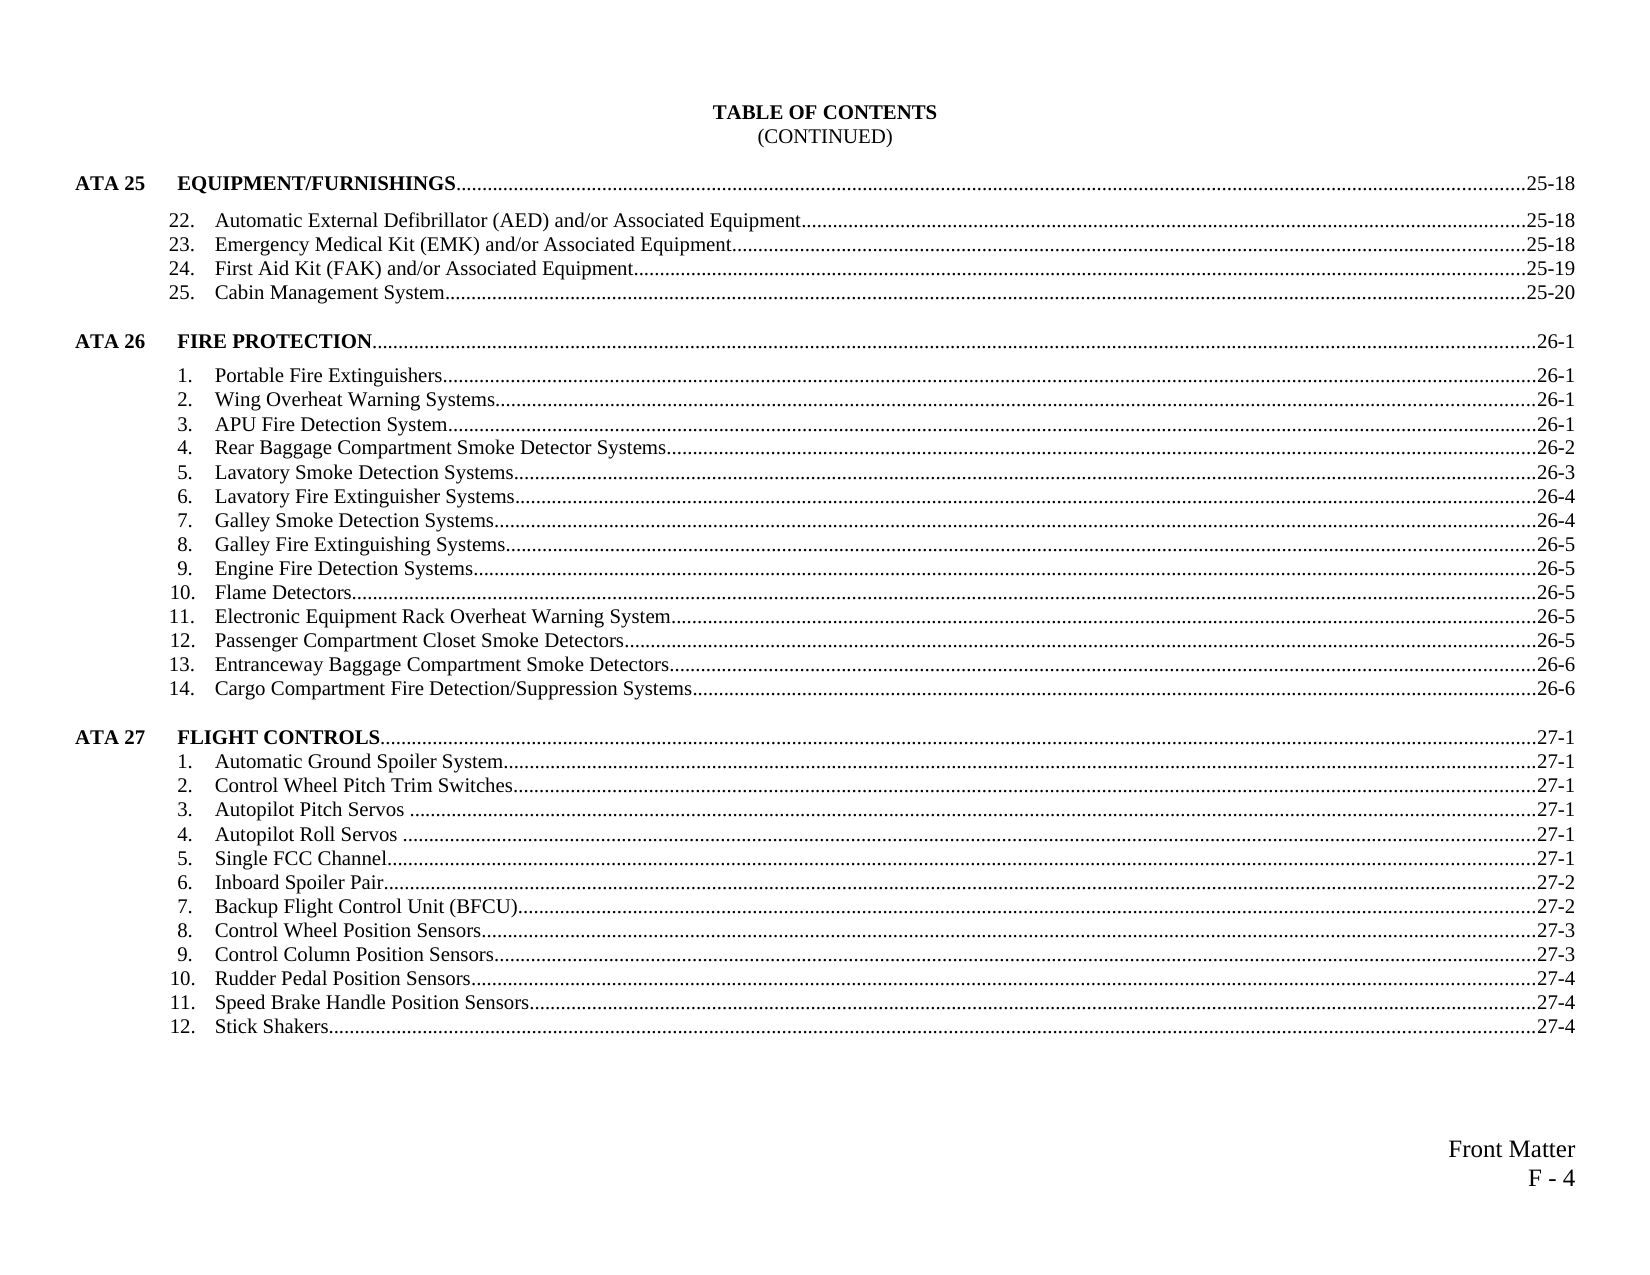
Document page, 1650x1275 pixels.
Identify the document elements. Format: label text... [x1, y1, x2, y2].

text ATA 25 EQUIPMENT/FURNISHINGS 25-18 [75, 171, 1575, 195]
text ATA 27 FLIGHT CONTROLS 27-1 [75, 725, 1575, 749]
text 7. Backup Flight Control Unit (BFCU) 27-2 [177, 894, 1575, 918]
text 2. Wing Overheat Warning Systems 26-1 [177, 387, 1575, 411]
text 3. APU Fire Detection System 26-1 [177, 411, 1575, 436]
text 7. Galley Smoke Detection Systems 26-4 [177, 508, 1575, 532]
text 5. Single FCC Channel 27-1 [177, 846, 1575, 869]
text 11. Speed Brake Handle Position Sensors 27-4 [169, 990, 1575, 1014]
text 2. Control Wheel Pitch Trim Switches 27-1 [177, 773, 1575, 797]
text 22. Automatic External Defibrillator (AED) and/or Associated Equipment 25-18 [169, 208, 1575, 232]
text 8. Control Wheel Position Sensors 27-3 [177, 918, 1575, 942]
text 11. Electronic Equipment Rack Overheat Warning System 26-5 [169, 604, 1575, 628]
text 10. Flame Detectors 26-5 [169, 580, 1575, 604]
text 12. Stick Shakers 27-4 [169, 1014, 1575, 1038]
text 4. Autopilot Roll Servos 27-1 [177, 821, 1575, 846]
text TABLE OF CONTENTS [75, 100, 1575, 124]
text (CONTINUED) [75, 124, 1575, 148]
text 9. Control Column Position Sensors 27-3 [177, 942, 1575, 966]
text 5. Lavatory Smoke Detection Systems 26-3 [177, 459, 1575, 484]
text 13. Entranceway Baggage Compartment Smoke Detectors 26-6 [169, 652, 1575, 676]
text 10. Rudder Pedal Position Sensors 27-4 [169, 966, 1575, 990]
text 12. Passenger Compartment Closet Smoke Detectors 26-5 [169, 628, 1575, 652]
text ATA 26 FIRE PROTECTION 26-1 [75, 329, 1575, 353]
text 3. Autopilot Pitch Servos 27-1 [177, 797, 1575, 821]
text 23. Emergency Medical Kit (EMK) and/or Associated Equipment 25-18 [169, 232, 1575, 256]
text 6. Lavatory Fire Extinguisher Systems 26-4 [177, 484, 1575, 508]
text 9. Engine Fire Detection Systems 26-5 [177, 556, 1575, 580]
text 4. Rear Baggage Compartment Smoke Detector Systems 26-2 [177, 436, 1575, 459]
text 25. Cabin Management System 25-20 [169, 280, 1575, 304]
text 1. Portable Fire Extinguishers 26-1 [177, 363, 1575, 387]
text 24. First Aid Kit (FAK) and/or Associated Equipment 25-19 [169, 256, 1575, 280]
text 14. Cargo Compartment Fire Detection/Suppression Systems 26-6 [169, 676, 1575, 700]
text 1. Automatic Ground Spoiler System 27-1 [177, 749, 1575, 773]
text 8. Galley Fire Extinguishing Systems 26-5 [177, 532, 1575, 556]
text 6. Inboard Spoiler Pair 27-2 [177, 869, 1575, 894]
